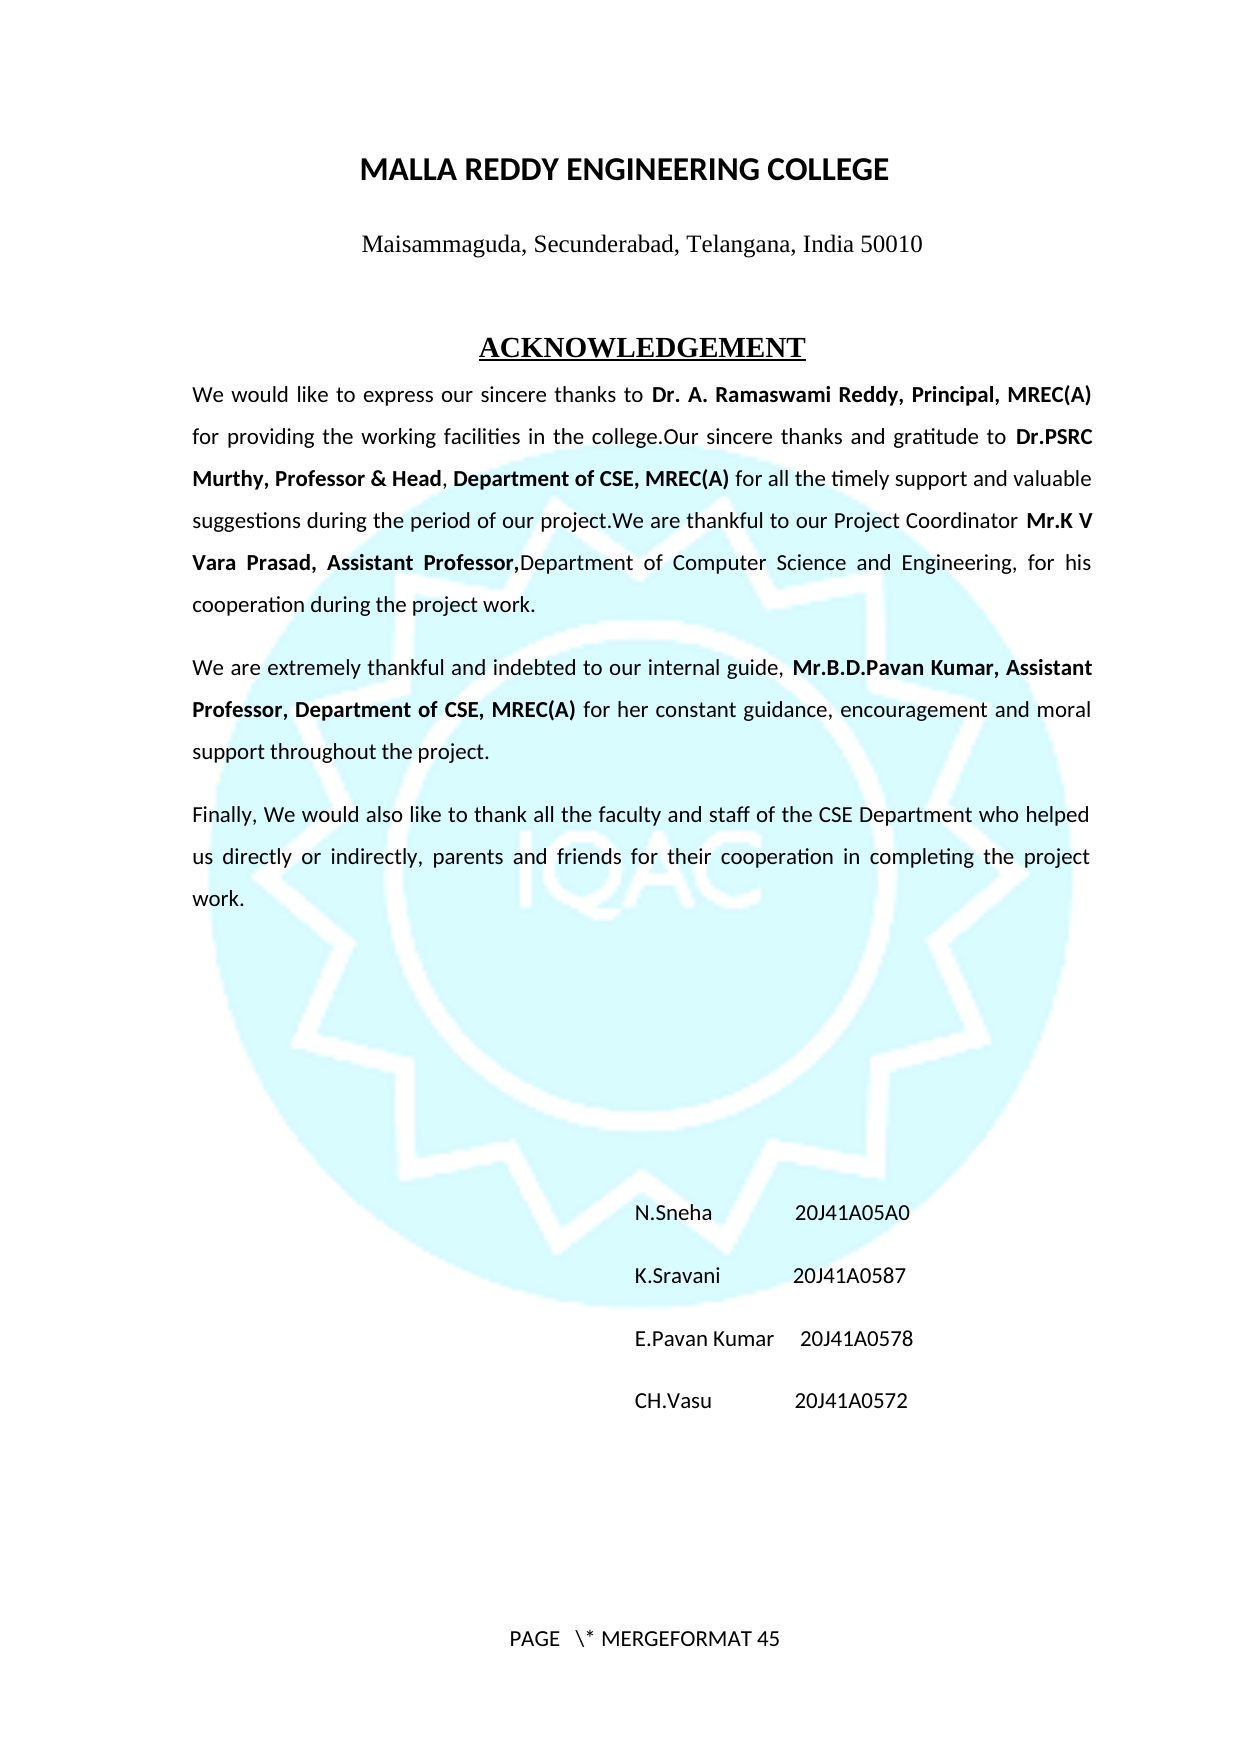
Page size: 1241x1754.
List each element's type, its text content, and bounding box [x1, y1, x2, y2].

text N.Sneha 20J41A05A0 [192, 1198, 1092, 1226]
text ACKNOWLEDGEMENT [192, 330, 1092, 364]
text Maisammaguda, Secunderabad, Telangana, India 50010 [192, 229, 1092, 258]
text Finally, We would also like to thank all the faculty and staff of the CSE Department who helped us directly or indirectly, parents and friends for their cooperation in completing the project work. [192, 800, 1092, 912]
text CH.Vasu 20J41A0572 [192, 1386, 1092, 1414]
text MALLA REDDY ENGINEERING COLLEGE [192, 148, 1092, 188]
text We would like to express our sincere thanks to Dr. A. Ramaswami Reddy, Principal, MREC(A) for providing the working facilities in the college.Our sincere thanks and gratitude to Dr.PSRC Murthy, Professor & Head, Department of CSE, MREC(A) for all the timely support and valuable suggestions during the period of our project.We are thankful to our Project Coordinator Mr.K V Vara Prasad, Assistant Professor,Department of Computer Science and Engineering, for his cooperation during the project work. [192, 381, 1092, 618]
text We are extremely thankful and indebted to our internal guide, Mr.B.D.Pavan Kumar, Assistant Professor, Department of CSE, MREC(A) for her constant guidance, encouragement and moral support throughout the project. [192, 653, 1092, 765]
text K.Sravani 20J41A0587 [192, 1261, 1092, 1289]
text E.Pavan Kumar 20J41A0578 [192, 1324, 1092, 1352]
